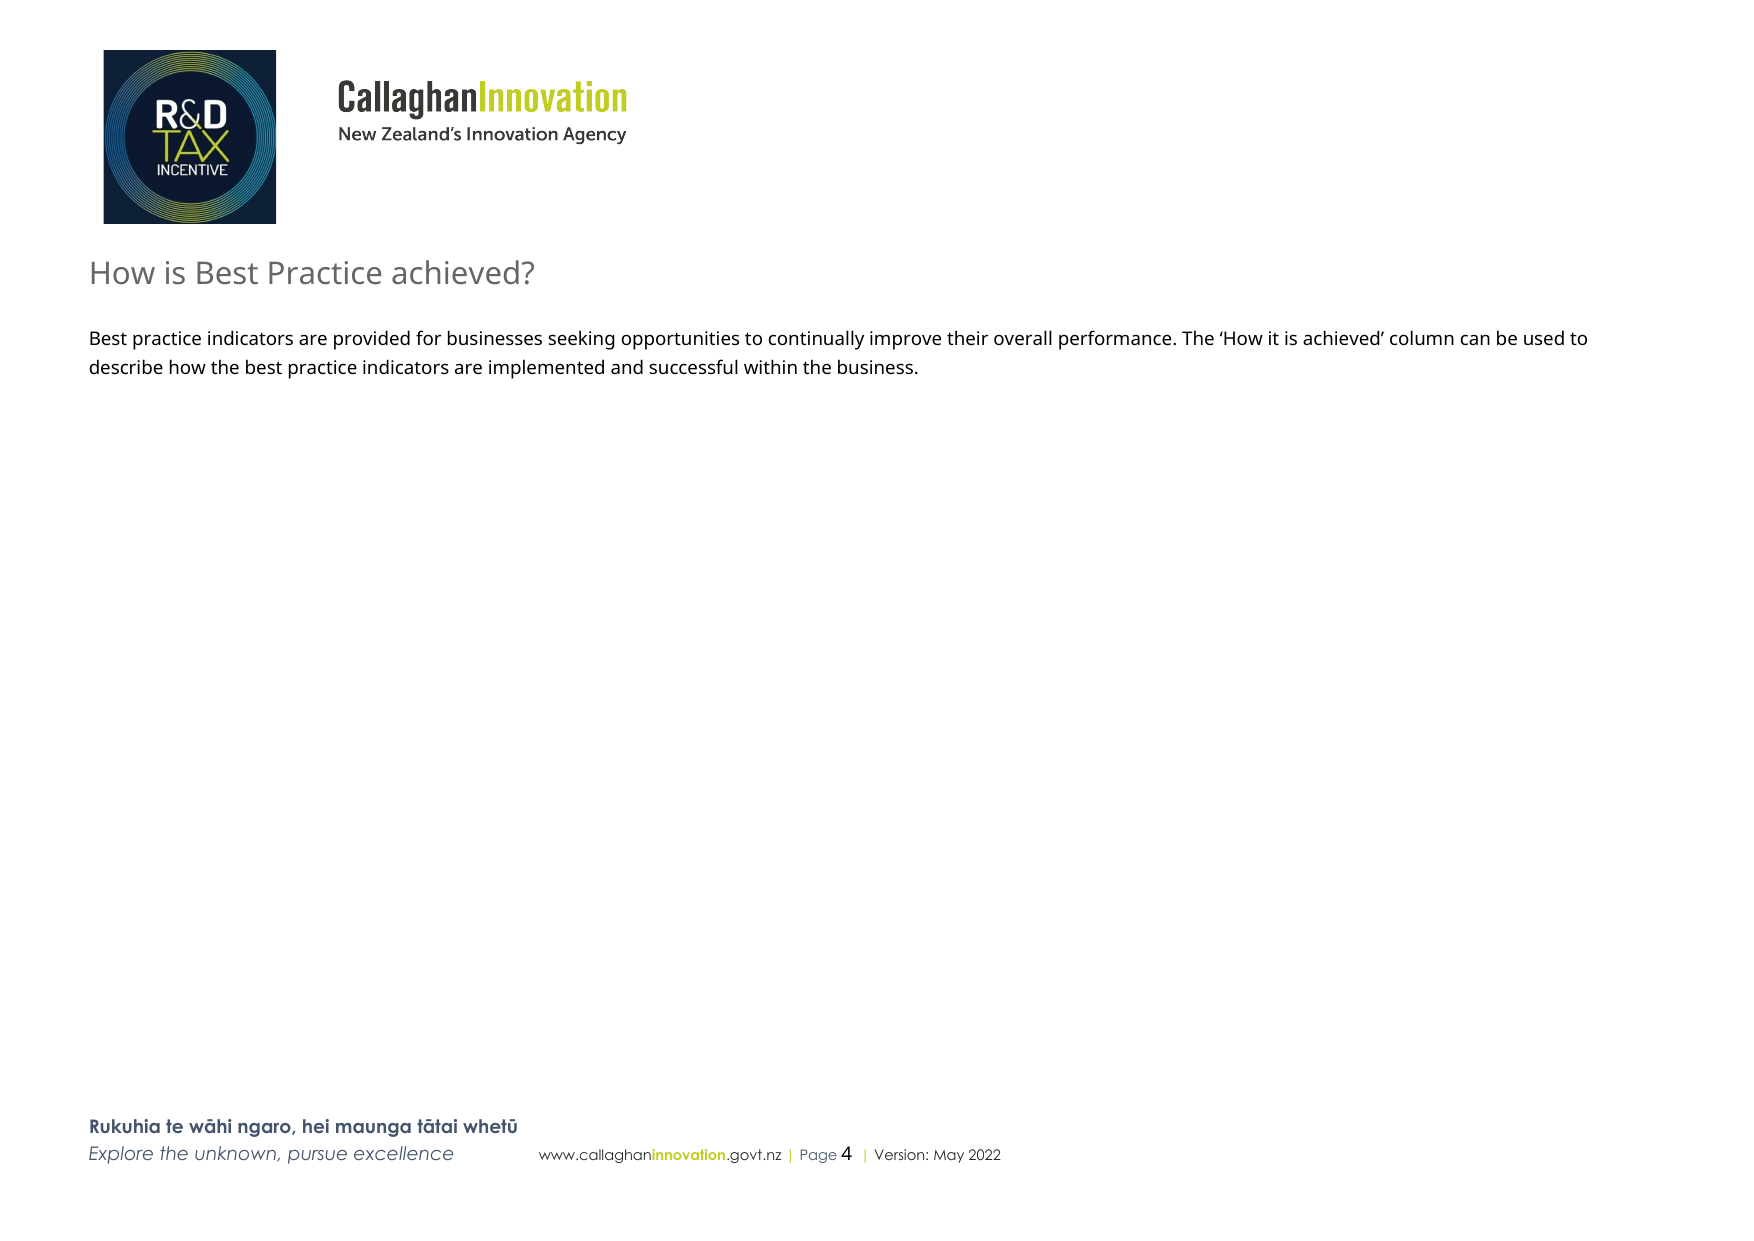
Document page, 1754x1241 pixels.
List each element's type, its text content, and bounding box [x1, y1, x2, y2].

text Best practice indicators are provided for businesses seeking opportunities to continually improve their overall performance. The ‘How it is achieved’ column can be used to describe how the best practice indicators are implemented and successful within the business. [88, 325, 1636, 380]
subtitle How is Best Practice achieved? [88, 251, 1636, 294]
picture [308, 50, 657, 171]
picture [103, 50, 277, 224]
